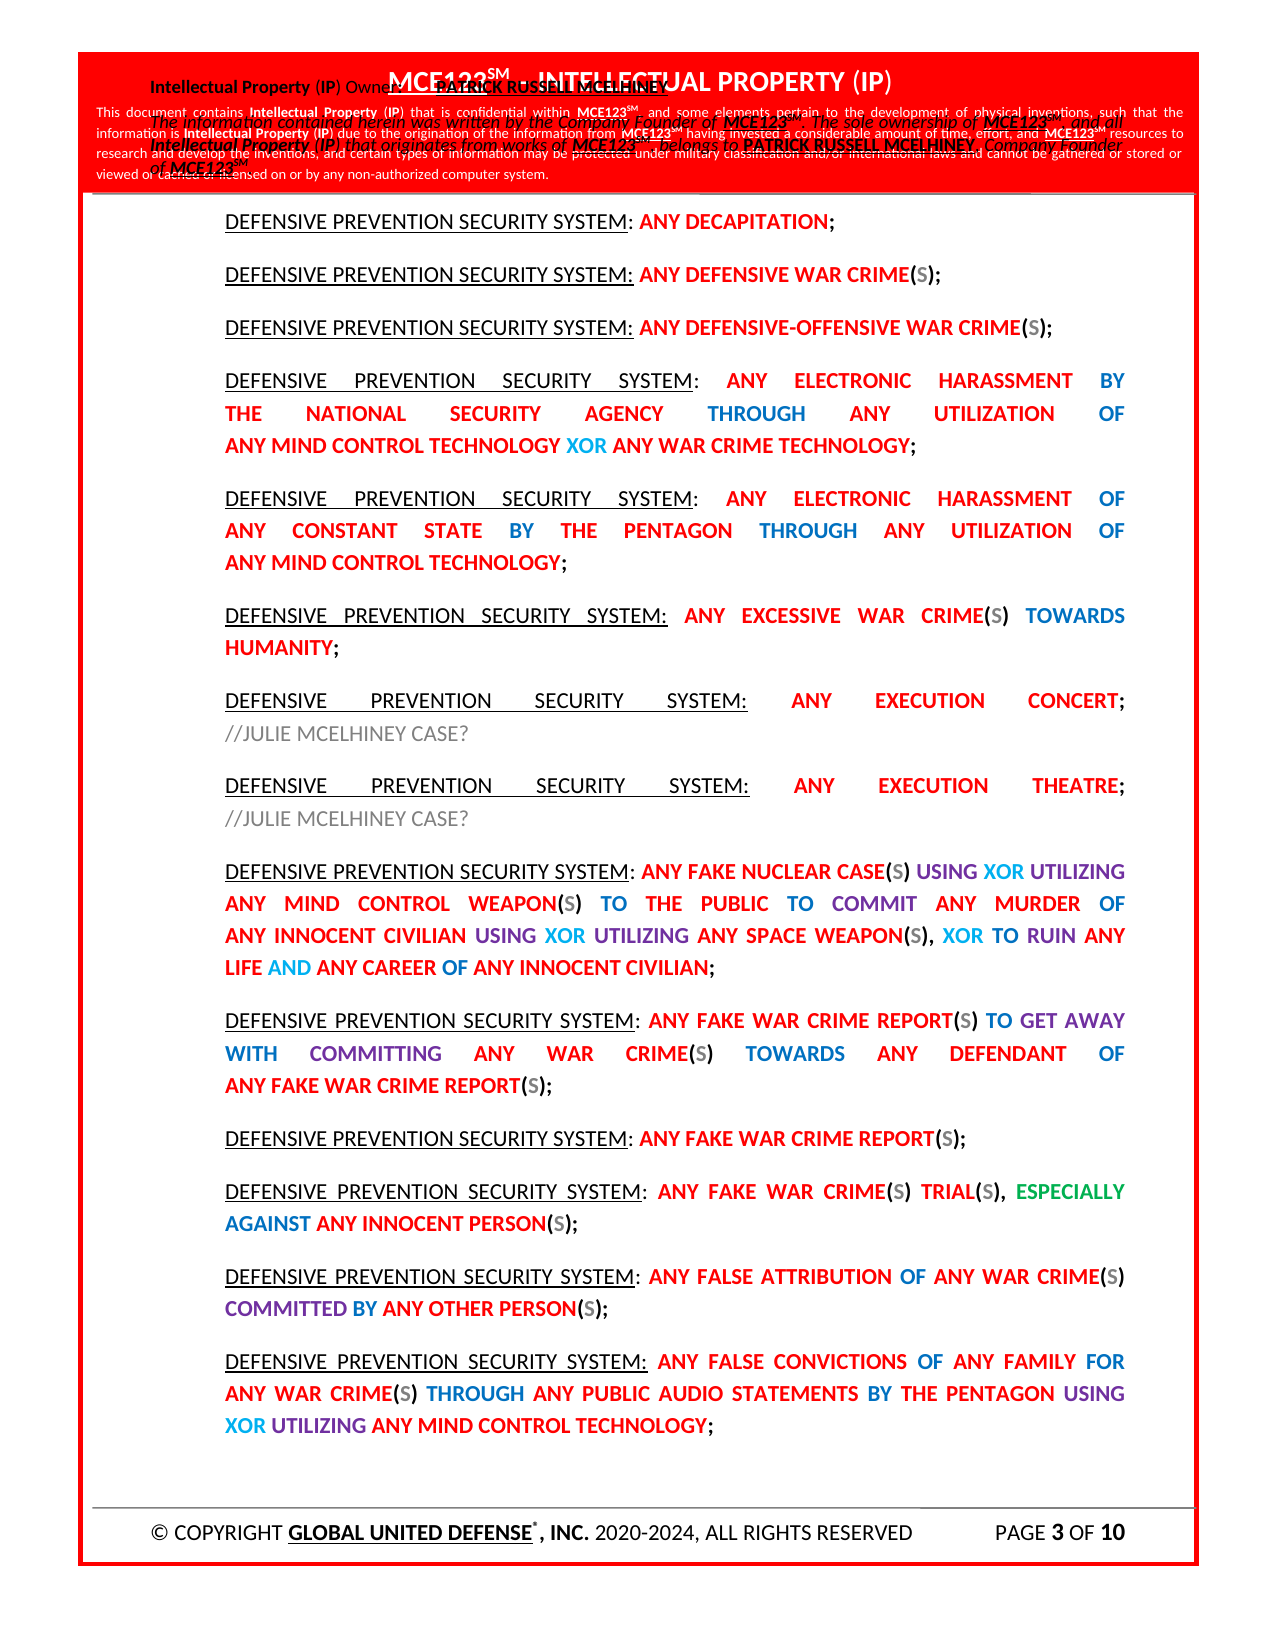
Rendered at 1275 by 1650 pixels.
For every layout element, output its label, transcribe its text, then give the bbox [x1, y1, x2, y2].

text DEFENSIVE PREVENTION SECURITY SYSTEM: ANY DECAPITATION; [225, 207, 1125, 235]
text DEFENSIVE PREVENTION SECURITY SYSTEM: ANY EXCESSIVE WAR CRIME(S) TOWARDS HUMANITY; [225, 601, 1125, 661]
text DEFENSIVE PREVENTION SECURITY SYSTEM: ANY DEFENSIVE-OFFENSIVE WAR CRIME(S); [225, 313, 1125, 341]
text DEFENSIVE PREVENTION SECURITY SYSTEM: ANY FAKE WAR CRIME REPORT(S); [225, 1124, 1125, 1152]
text DEFENSIVE PREVENTION SECURITY SYSTEM: ANY DEFENSIVE WAR CRIME(S); [225, 260, 1125, 288]
text DEFENSIVE PREVENTION SECURITY SYSTEM: ANY FAKE NUCLEAR CASE(S) USING XOR UTILIZING ANY MIND CONTROL WEAPON(S) TO THE PUBLIC TO COMMIT ANY MURDER OF ANY INNOCENT CIVILIAN USING XOR UTILIZING ANY SPACE WEAPON(S), XOR TO RUIN ANY LIFE AND ANY CAREER OF ANY INNOCENT CIVILIAN; [225, 857, 1125, 981]
text DEFENSIVE PREVENTION SECURITY SYSTEM: ANY EXECUTION THEATRE; //JULIE MCELHINEY CASE? [225, 772, 1125, 832]
text DEFENSIVE PREVENTION SECURITY SYSTEM: ANY ELECTRONIC HARASSMENT BY THE NATIONAL SECURITY AGENCY THROUGH ANY UTILIZATION OF ANY MIND CONTROL TECHNOLOGY XOR ANY WAR CRIME TECHNOLOGY; [225, 366, 1125, 459]
text DEFENSIVE PREVENTION SECURITY SYSTEM: ANY FAKE WAR CRIME(S) TRIAL(S), ESPECIALLY AGAINST ANY INNOCENT PERSON(S); [225, 1177, 1125, 1237]
text DEFENSIVE PREVENTION SECURITY SYSTEM: ANY FALSE ATTRIBUTION OF ANY WAR CRIME(S) COMMITTED BY ANY OTHER PERSON(S); [225, 1262, 1125, 1322]
text DEFENSIVE PREVENTION SECURITY SYSTEM: ANY FAKE WAR CRIME REPORT(S) TO GET AWAY WITH COMMITTING ANY WAR CRIME(S) TOWARDS ANY DEFENDANT OF ANY FAKE WAR CRIME REPORT(S); [225, 1006, 1125, 1099]
text DEFENSIVE PREVENTION SECURITY SYSTEM: ANY FALSE CONVICTIONS OF ANY FAMILY FOR ANY WAR CRIME(S) THROUGH ANY PUBLIC AUDIO STATEMENTS BY THE PENTAGON USING XOR UTILIZING ANY MIND CONTROL TECHNOLOGY; [225, 1347, 1125, 1440]
text DEFENSIVE PREVENTION SECURITY SYSTEM: ANY EXECUTION CONCERT; //JULIE MCELHINEY CASE? [225, 686, 1125, 747]
text DEFENSIVE PREVENTION SECURITY SYSTEM: ANY ELECTRONIC HARASSMENT OF ANY CONSTANT STATE BY THE PENTAGON THROUGH ANY UTILIZATION OF ANY MIND CONTROL TECHNOLOGY; [225, 484, 1125, 576]
